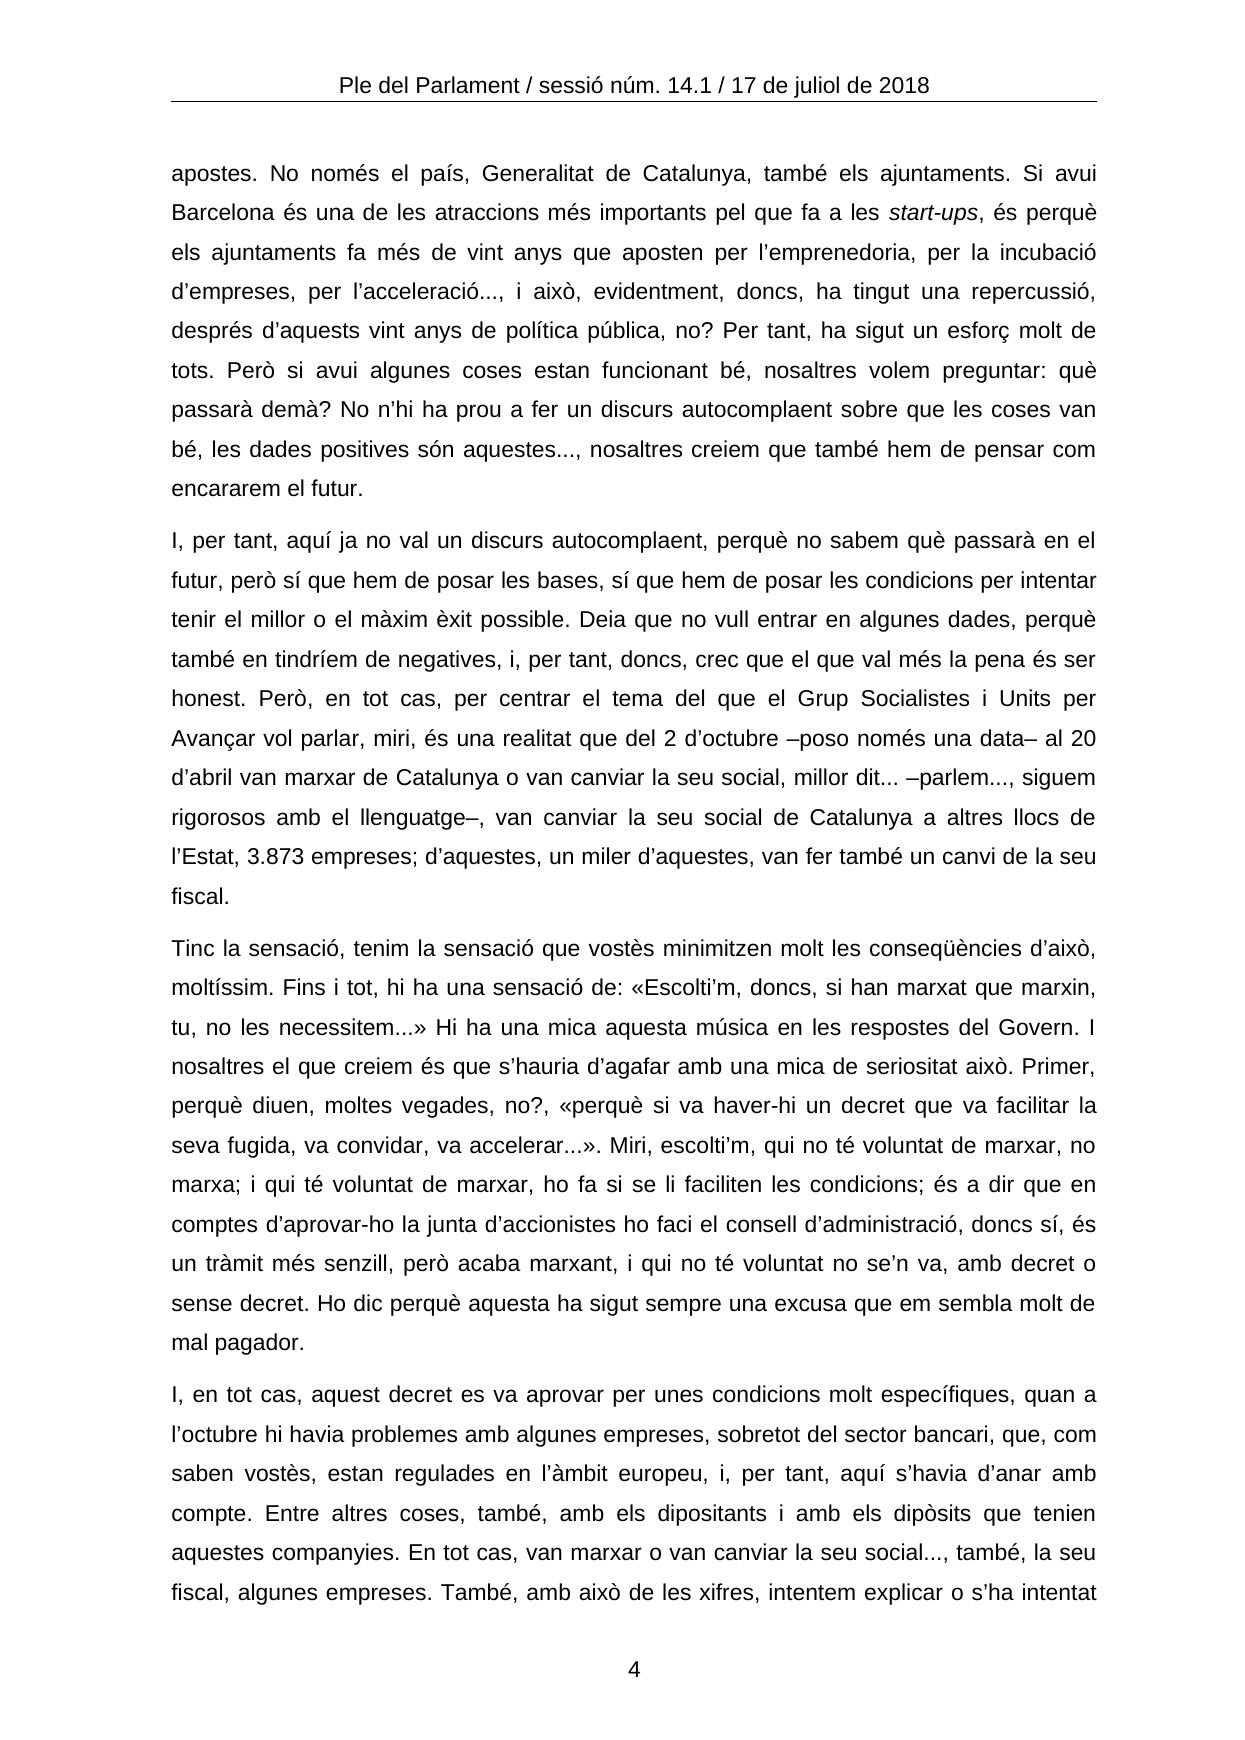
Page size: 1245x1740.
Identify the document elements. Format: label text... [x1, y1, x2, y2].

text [171, 159, 1097, 502]
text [171, 1381, 1097, 1605]
text I, per tant, aquí ja no val un discurs autocomplaent, perquè no sabem què passarà en el futur, però sí que hem de posar les bases, sí que hem de posar les condicions per intentar tenir el millor o el màxim èxit possible. Deia que no vull entrar en algunes dades, perquè també en tindríem de negatives, i, per tant, doncs, crec que el que val més la pena és ser honest. Però, en tot cas, per centrar el tema del que el Grup Socialistes i Units per Avançar vol parlar, miri, és una realitat que del 2 d’octubre –poso només una data– al 20 d’abril van marxar de Catalunya o van canviar la seu social, millor dit... –parlem..., siguem rigorosos amb el llenguatge–, van canviar la seu social de Catalunya a altres llocs de l’Estat, 3.873 empreses; d’aquestes, un miler d’aquestes, van fer també un canvi de la seu fiscal. [171, 527, 1097, 909]
text Tinc la sensació, tenim la sensació que vostès minimitzen molt les conseqüències d’això, moltíssim. Fins i tot, hi ha una sensació de: «Escolti’m, doncs, si han marxat que marxin, tu, no les necessitem...» Hi ha una mica aquesta música en les respostes del Govern. I nosaltres el que creiem és que s’hauria d’agafar amb una mica de seriositat això. Primer, perquè diuen, moltes vegades, no?, «perquè si va haver-hi un decret que va facilitar la seva fugida, va convidar, va accelerar...». Miri, escolti’m, qui no té voluntat de marxar, no marxa; i qui té voluntat de marxar, ho fa si se li faciliten les condicions; és a dir que en comptes d’aprovar-ho la junta d’accionistes ho faci el consell d’administració, doncs sí, és un tràmit més senzill, però acaba marxant, i qui no té voluntat no se’n va, amb decret o sense decret. Ho dic perquè aquesta ha sigut sempre una excusa que em sembla molt de mal pagador. [171, 934, 1097, 1356]
